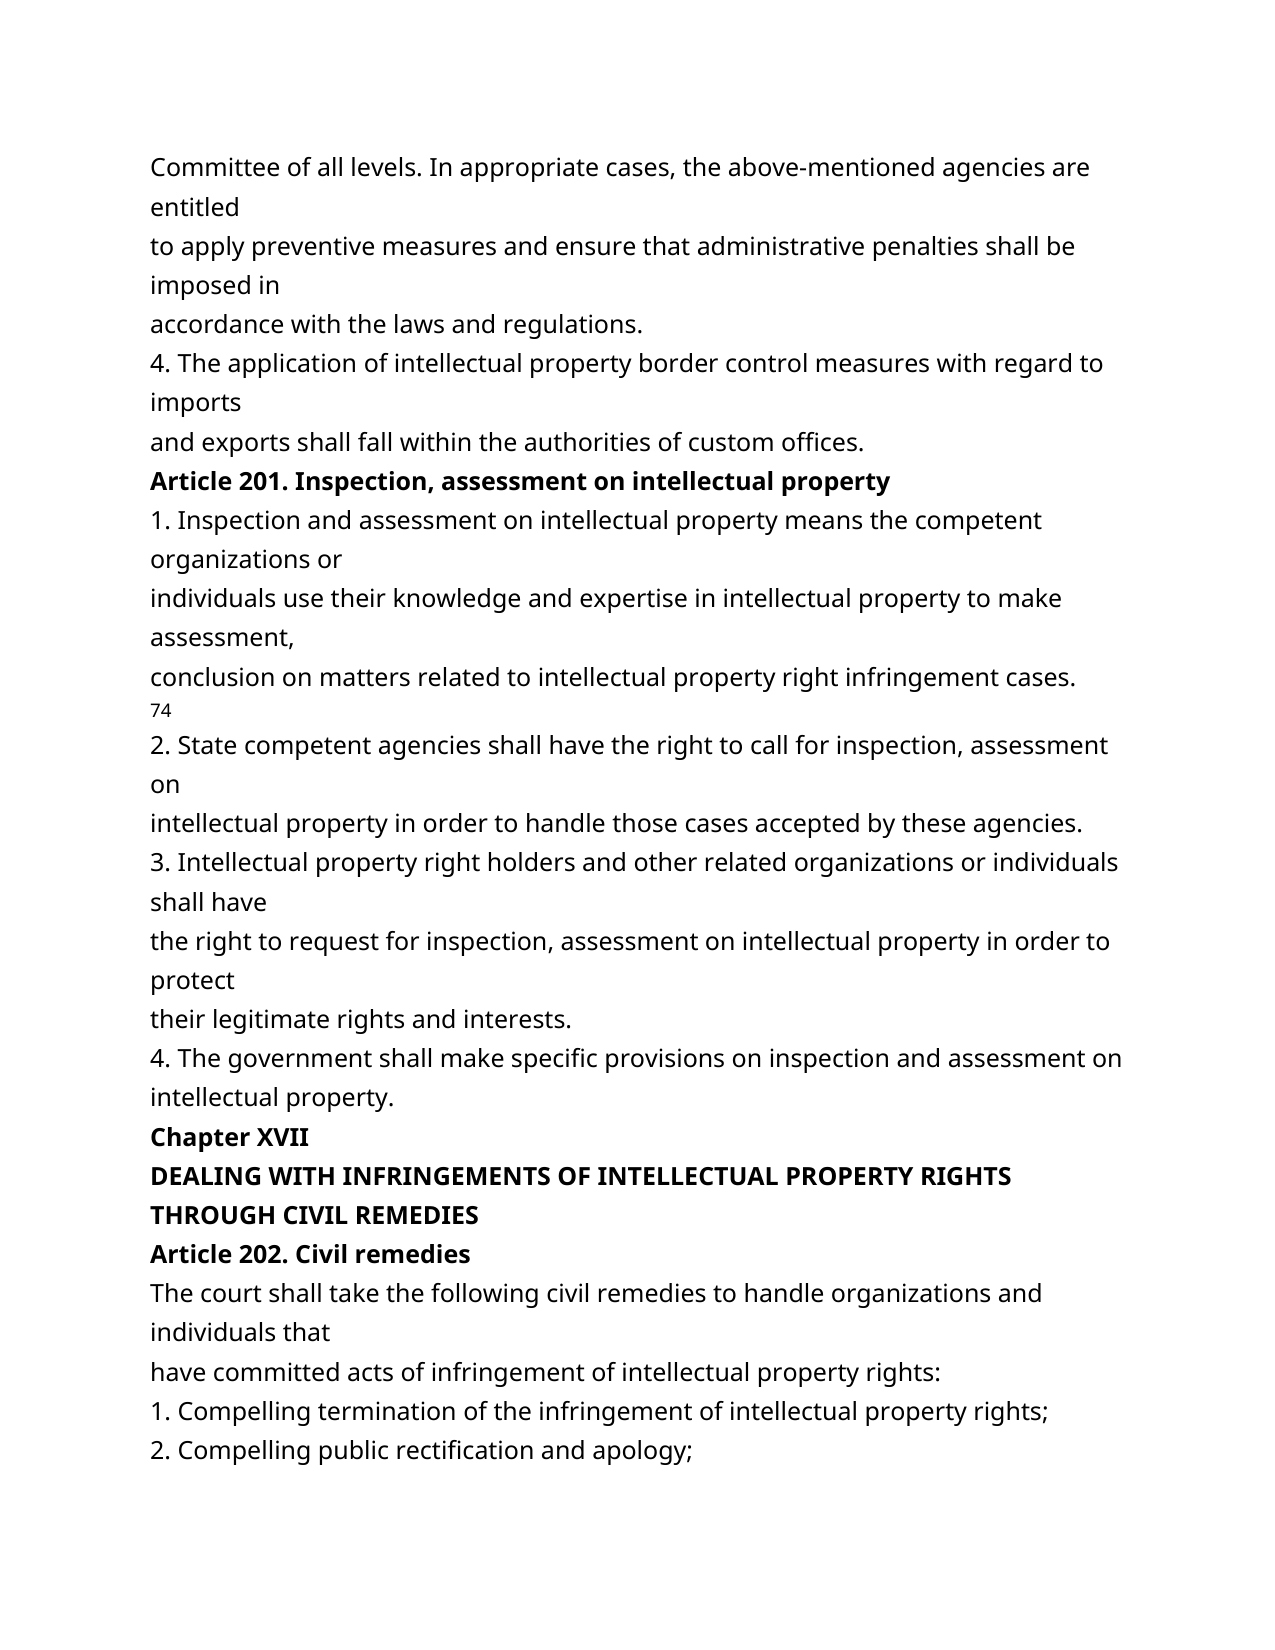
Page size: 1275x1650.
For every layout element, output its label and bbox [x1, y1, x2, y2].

text [150, 150, 1125, 1467]
